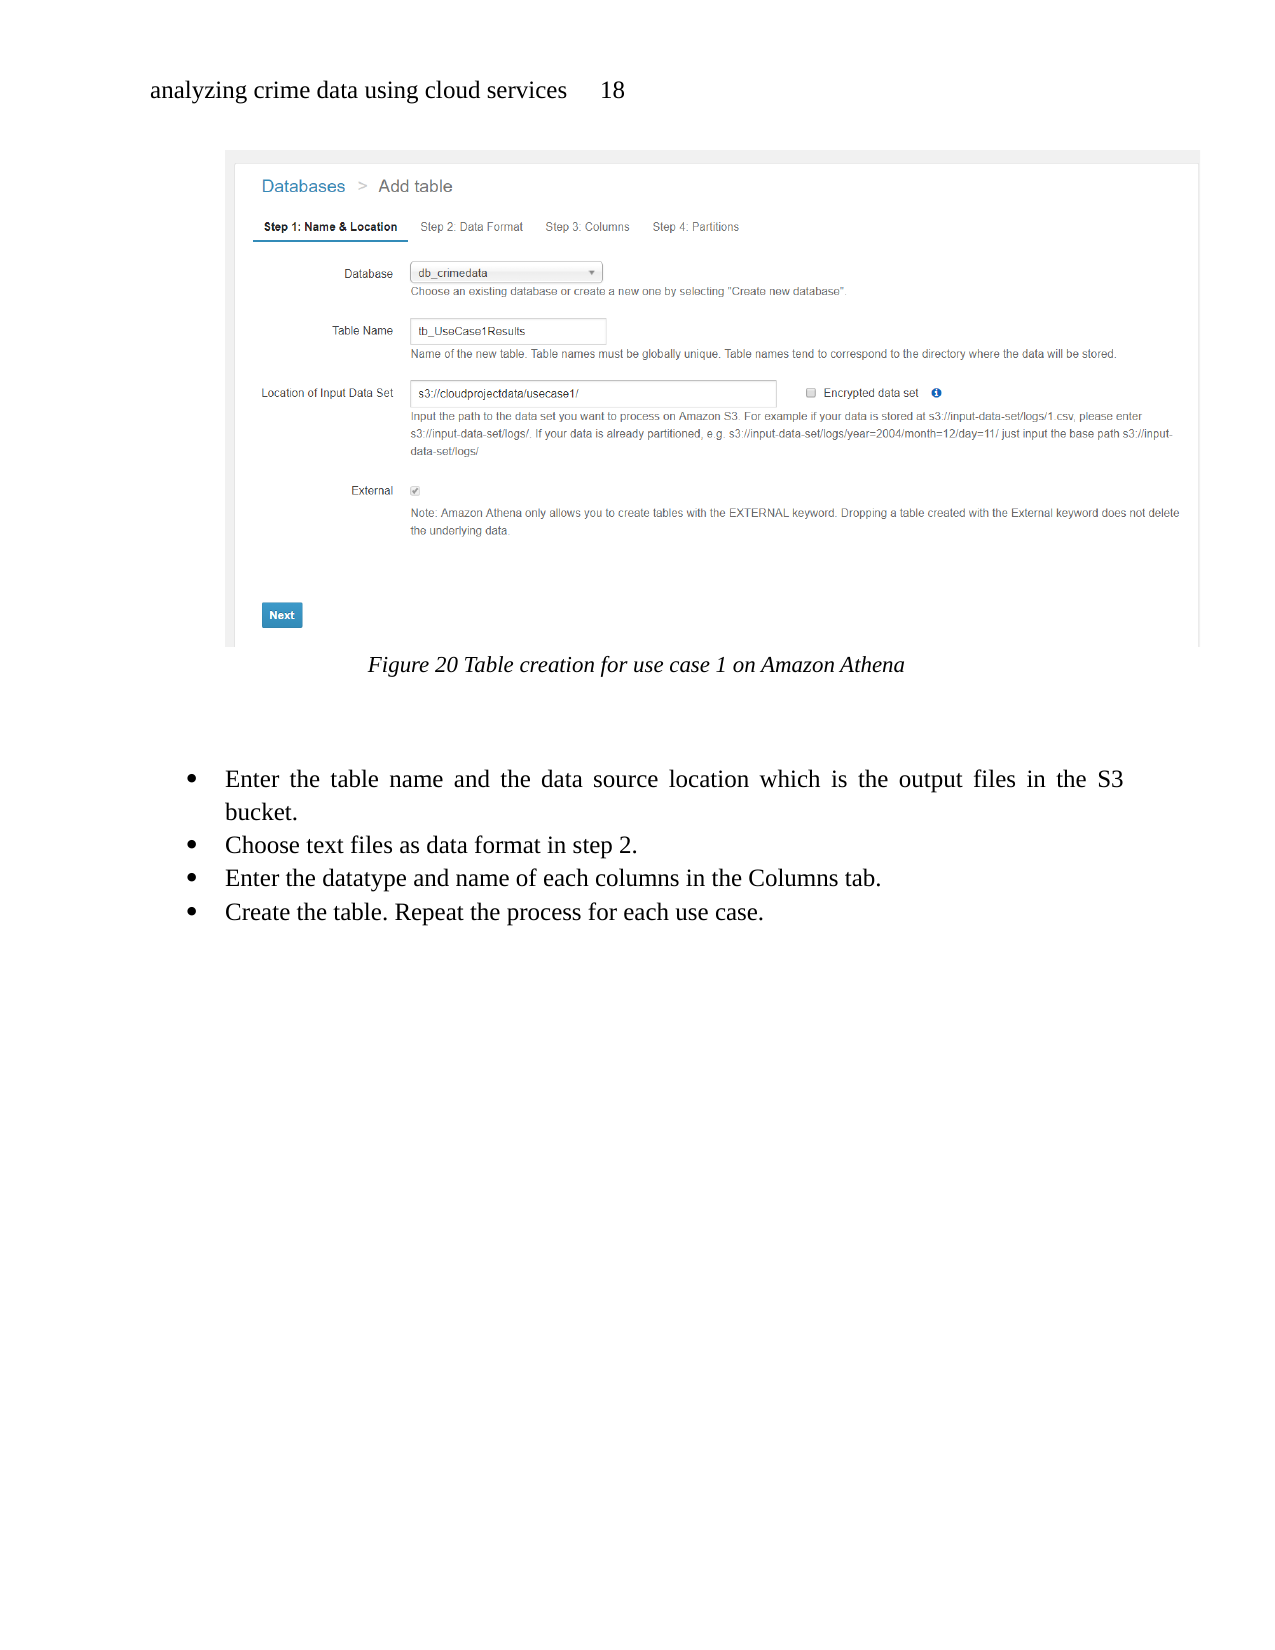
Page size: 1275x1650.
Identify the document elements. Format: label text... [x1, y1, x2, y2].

picture [225, 150, 1200, 647]
list Choose text files as data format in step 2. [187, 831, 1125, 859]
list Enter the datatype and name of each columns in the Columns tab. [187, 863, 1125, 892]
list Enter the table name and the data source location which is the output files in the S3 bucket. [187, 764, 1125, 826]
list Create the table. Repeat the process for each use case. [187, 897, 1125, 925]
